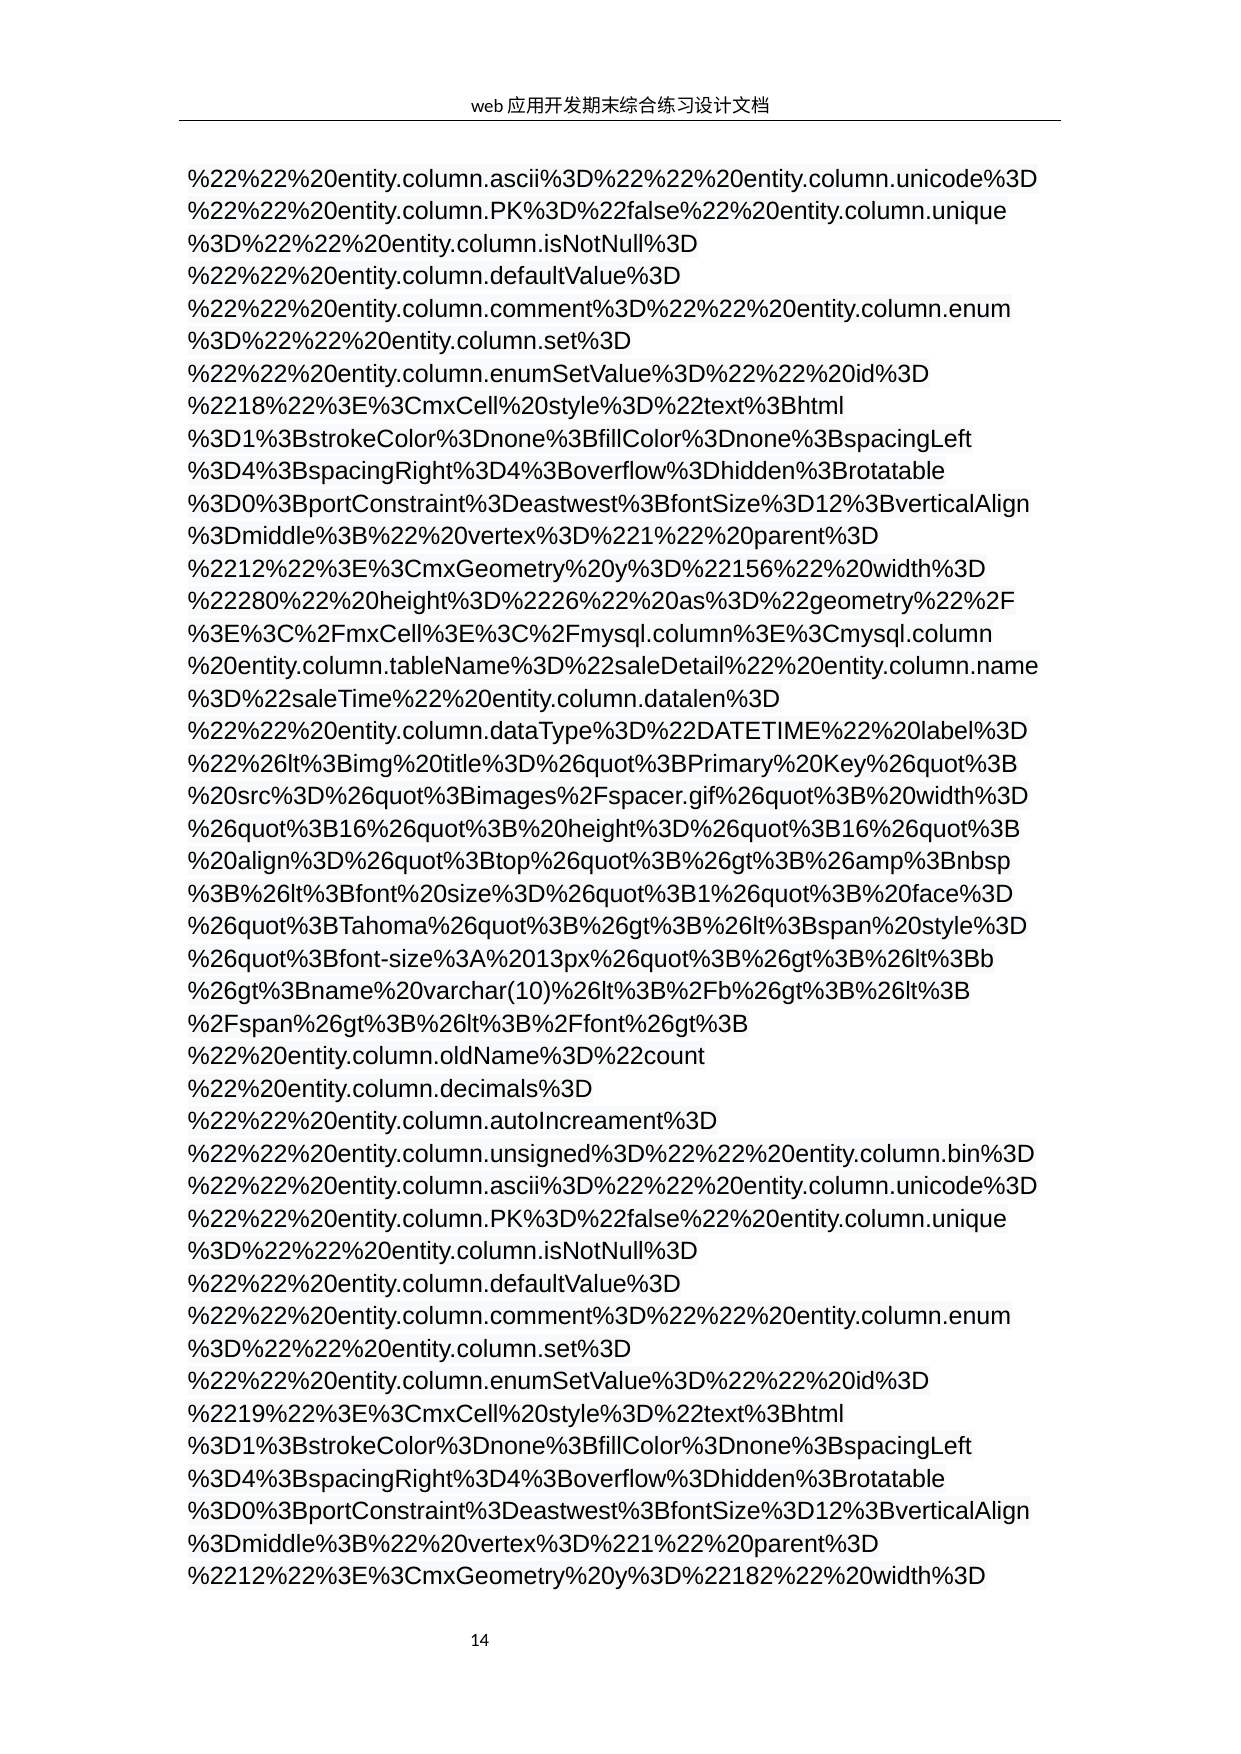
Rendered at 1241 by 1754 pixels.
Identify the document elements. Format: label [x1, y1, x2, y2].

list [187, 162, 1053, 1592]
